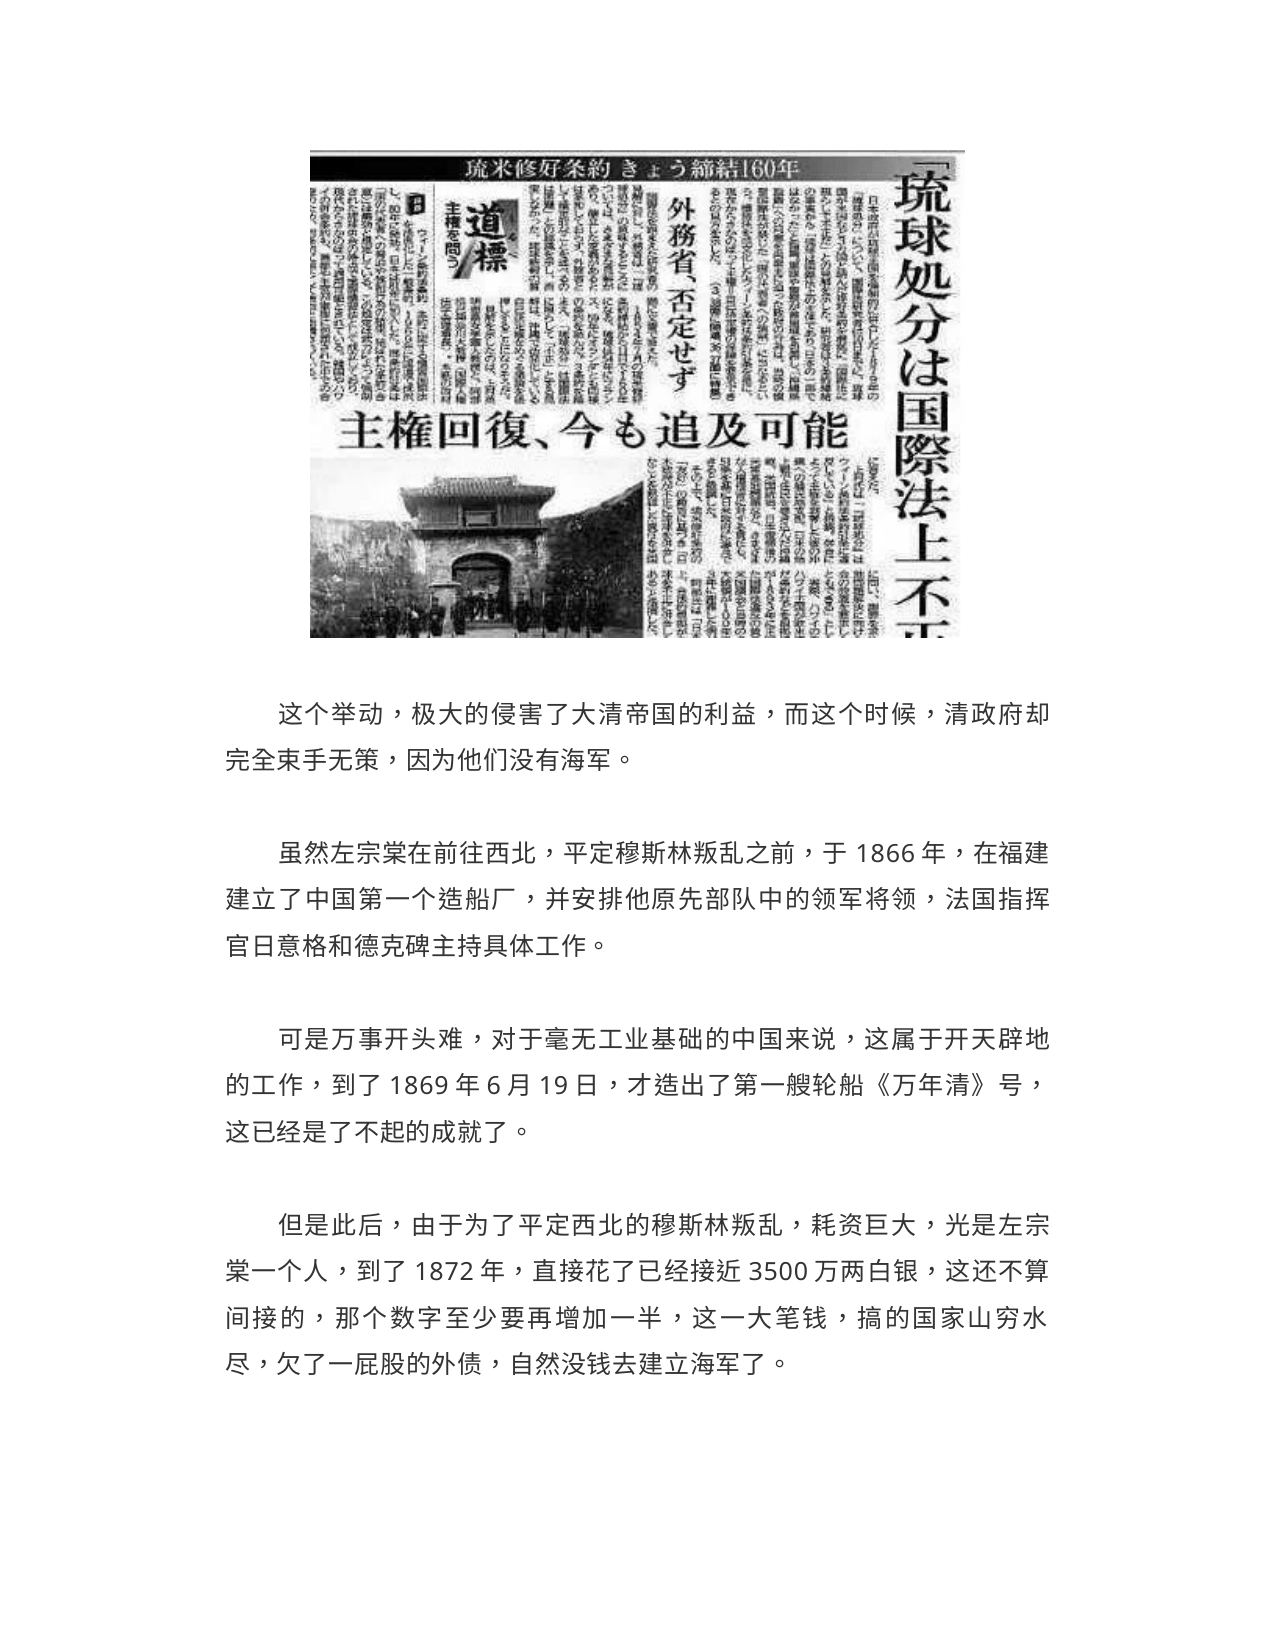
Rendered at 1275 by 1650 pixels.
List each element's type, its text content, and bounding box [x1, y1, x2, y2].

text 可是万事开头难，对于毫无工业基础的中国来说，这属于开天辟地的工作，到了1869年6月19日，才造出了第一艘轮船《万年清》号，这已经是了不起的成就了。 [225, 1009, 1050, 1148]
text 这个举动，极大的侵害了大清帝国的利益，而这个时候，清政府却完全束手无策，因为他们没有海军。 [225, 684, 1050, 777]
picture [310, 150, 965, 638]
text 虽然左宗棠在前往西北，平定穆斯林叛乱之前，于1866年，在福建建立了中国第一个造船厂，并安排他原先部队中的领军将领，法国指挥官日意格和德克碑主持具体工作。 [225, 823, 1050, 963]
text 但是此后，由于为了平定西北的穆斯林叛乱，耗资巨大，光是左宗棠一个人，到了1872年，直接花了已经接近3500万两白银，这还不算间接的，那个数字至少要再增加一半，这一大笔钱，搞的国家山穷水尽，欠了一屁股的外债，自然没钱去建立海军了。 [225, 1195, 1050, 1381]
